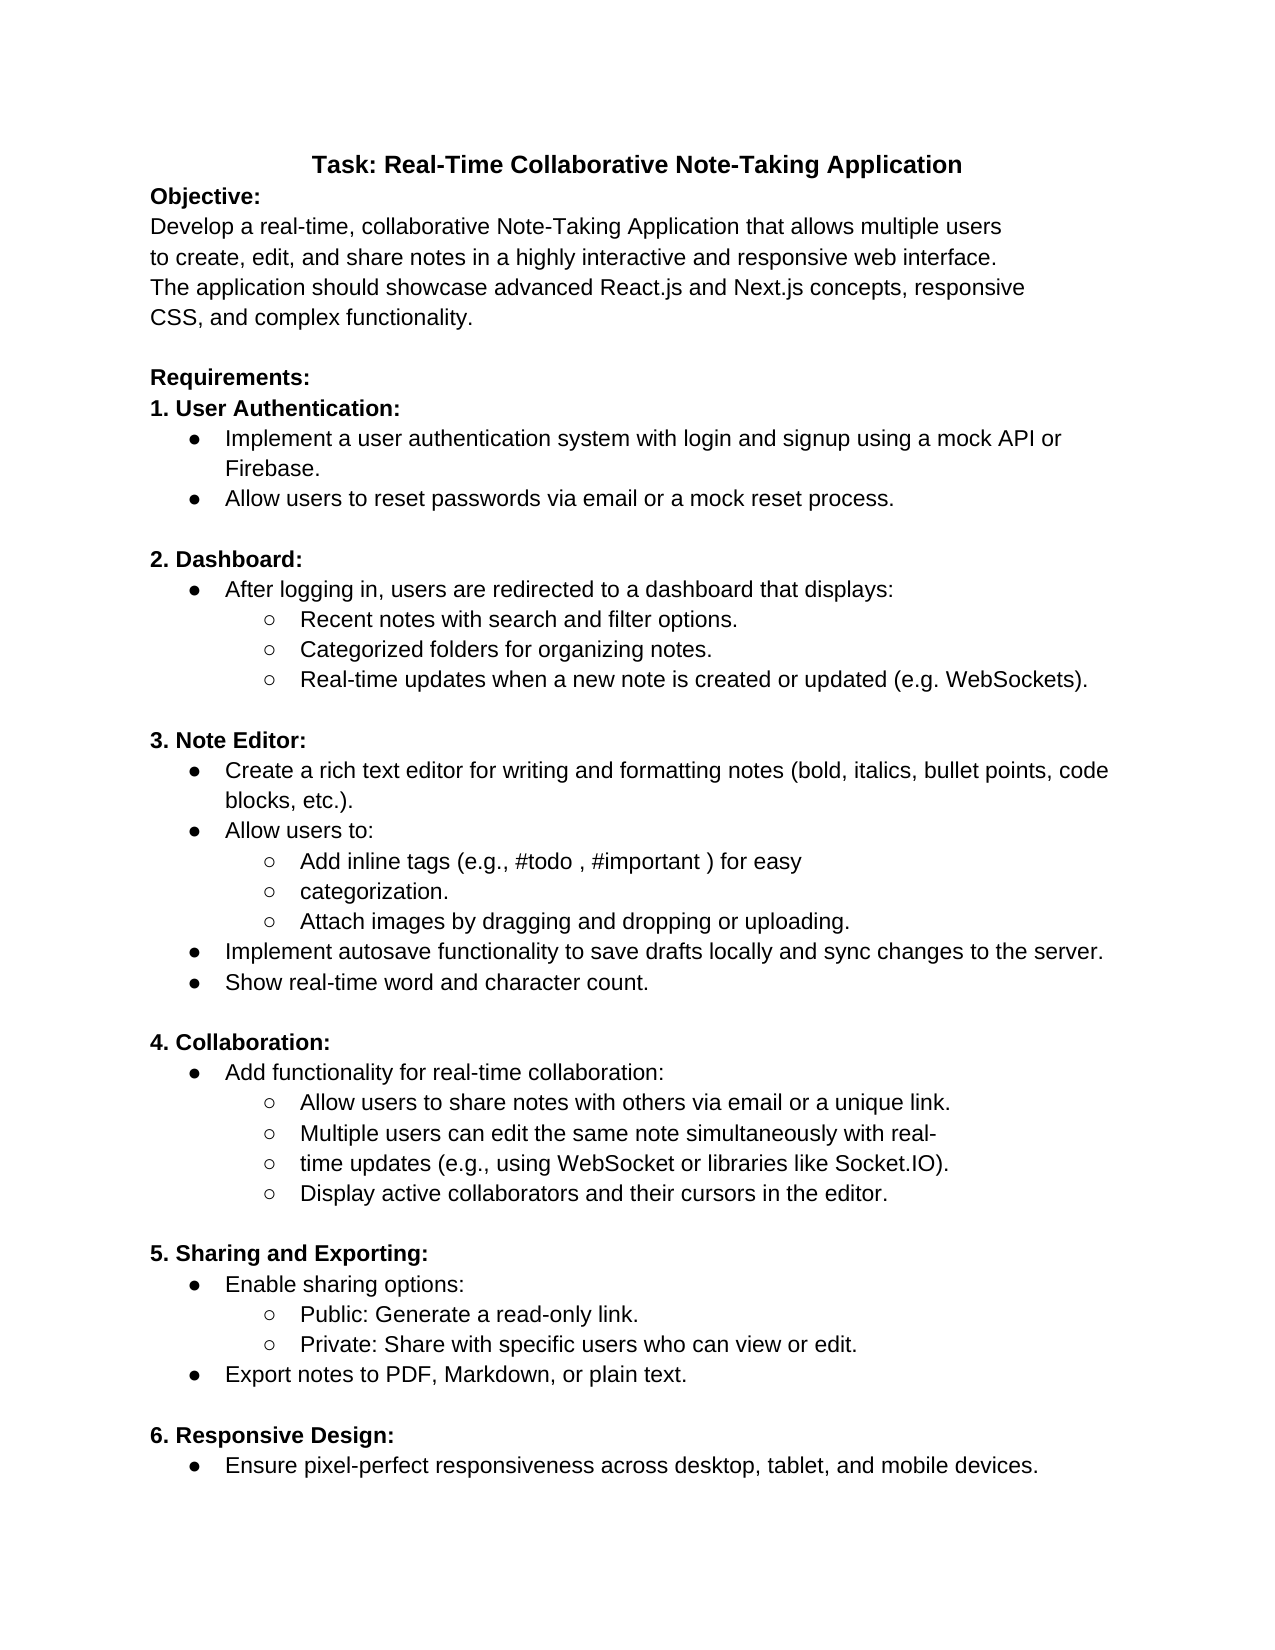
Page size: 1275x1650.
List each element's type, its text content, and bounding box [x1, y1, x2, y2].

list Implement a user authentication system with login and signup using a mock API or Firebase. [187, 425, 1125, 481]
text 5. Sharing and Exporting: [150, 1240, 1125, 1267]
text 1. User Authentication: [150, 394, 1125, 421]
text The application should showcase advanced React.js and Next.js concepts, responsive [150, 274, 1125, 300]
list Display active collaborators and their cursors in the editor. [262, 1180, 1125, 1206]
list Allow users to: [187, 817, 1125, 844]
list Multiple users can edit the same note simultaneously with real- [262, 1119, 1125, 1146]
text Requirements: [150, 364, 1125, 391]
text 2. Dashboard: [150, 546, 1125, 572]
list categorization. [262, 878, 1125, 904]
list Export notes to PDF, Markdown, or plain text. [187, 1361, 1125, 1387]
list Allow users to reset passwords via email or a mock reset process. [187, 485, 1125, 511]
list Add functionality for real-time collaboration: [187, 1059, 1125, 1085]
list Categorized folders for organizing notes. [262, 636, 1125, 662]
text 6. Responsive Design: [150, 1422, 1125, 1448]
list Recent notes with search and filter options. [262, 606, 1125, 632]
list Show real-time word and character count. [187, 968, 1125, 995]
text Task: Real-Time Collaborative Note-Taking Application [150, 150, 1125, 179]
text Develop a real-time, collaborative Note-Taking Application that allows multiple users [150, 213, 1125, 239]
list Create a rich text editor for writing and formatting notes (bold, italics, bullet points, code blocks, etc.). [187, 757, 1125, 813]
text Objective: [150, 183, 1125, 209]
text 3. Note Editor: [150, 727, 1125, 753]
list Implement autosave functionality to save drafts locally and sync changes to the server. [187, 938, 1125, 964]
text CSS, and complex functionality. [150, 304, 1125, 330]
list Public: Generate a read-only link. [262, 1301, 1125, 1327]
list Add inline tags (e.g., #todo , #important ) for easy [262, 848, 1125, 874]
list Ensure pixel-perfect responsiveness across desktop, tablet, and mobile devices. [187, 1452, 1125, 1478]
list After logging in, users are redirected to a dashboard that displays: [187, 576, 1125, 602]
list time updates (e.g., using WebSocket or libraries like Socket.IO). [262, 1150, 1125, 1176]
text 4. Collaboration: [150, 1029, 1125, 1055]
list Enable sharing options: [187, 1271, 1125, 1297]
list Real-time updates when a new note is created or updated (e.g. WebSockets). [262, 666, 1125, 693]
list Allow users to share notes with others via email or a unique link. [262, 1089, 1125, 1116]
list Attach images by dragging and dropping or uploading. [262, 908, 1125, 934]
text to create, edit, and share notes in a highly interactive and responsive web interface. [150, 243, 1125, 270]
list Private: Share with specific users who can view or edit. [262, 1331, 1125, 1357]
